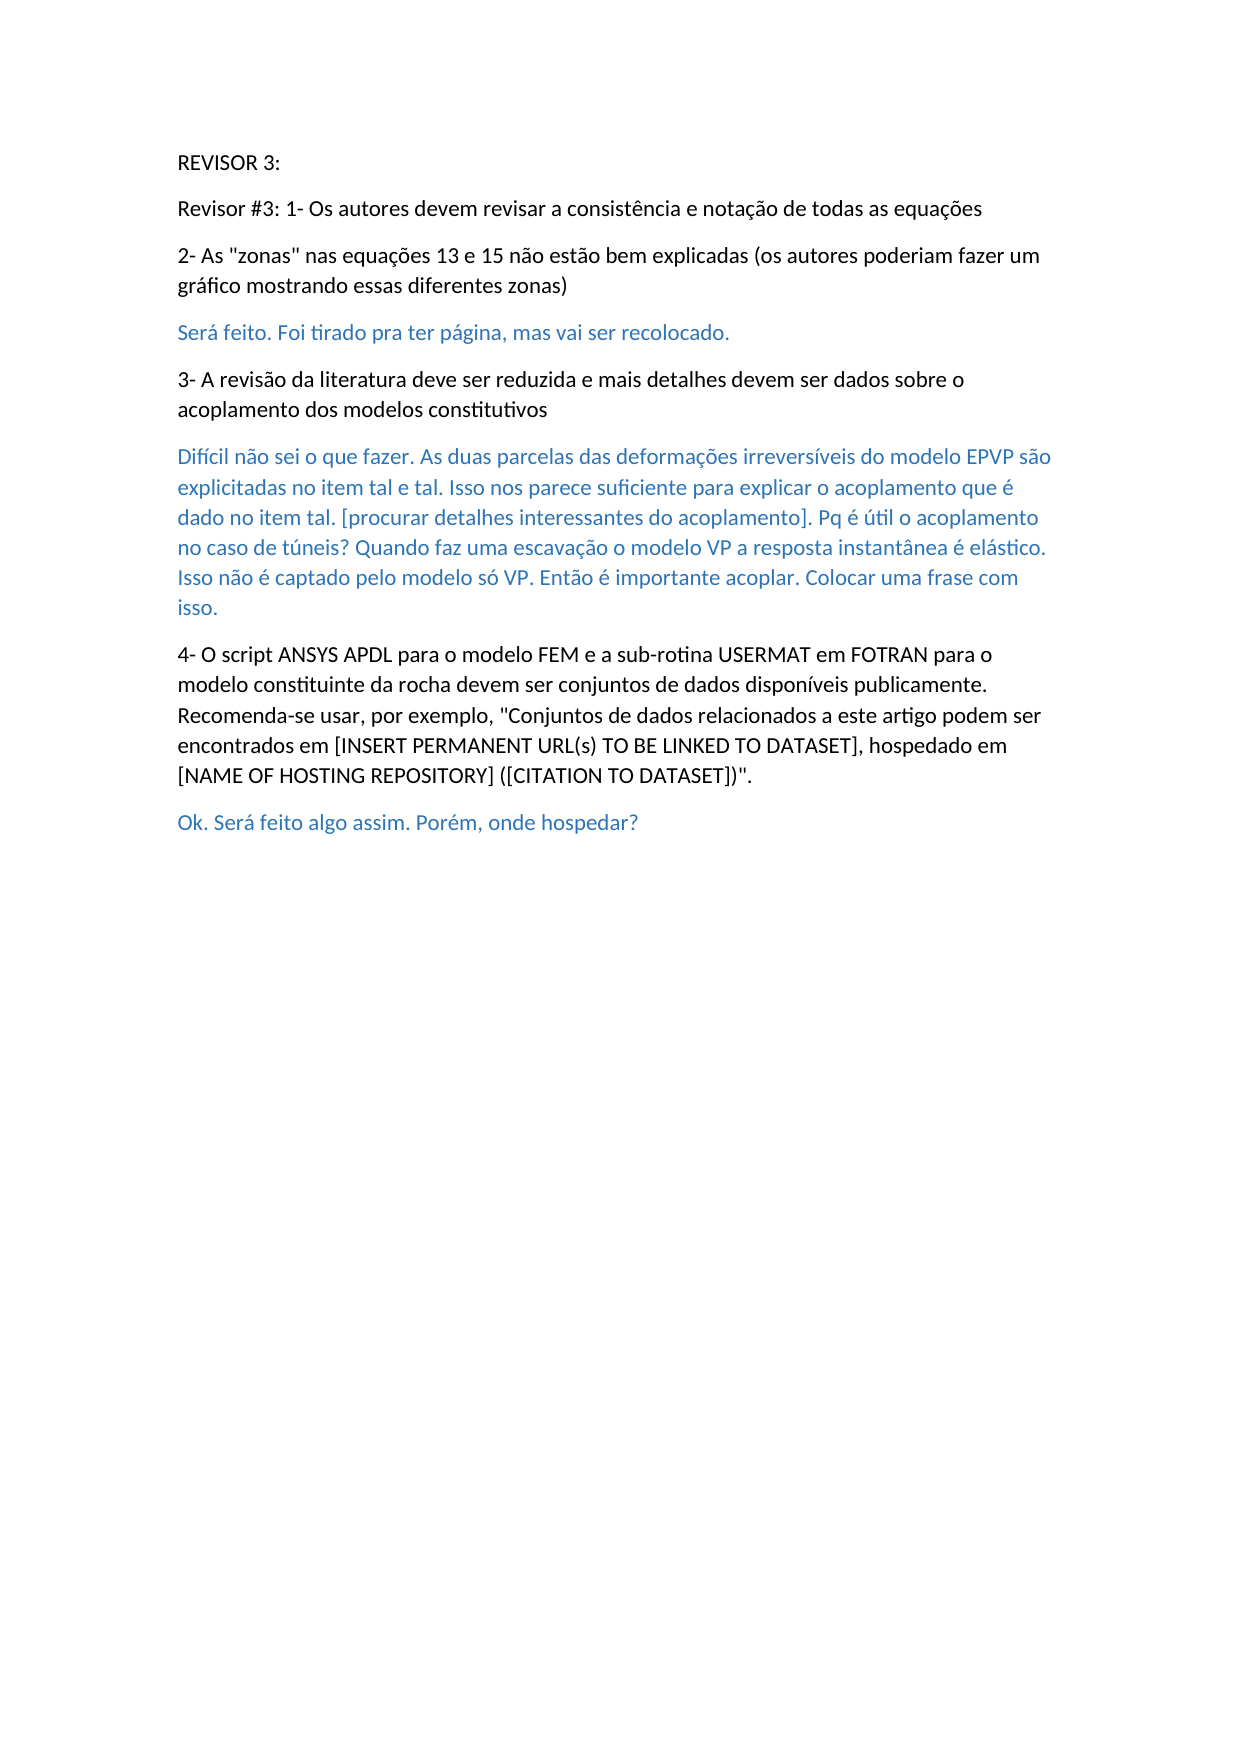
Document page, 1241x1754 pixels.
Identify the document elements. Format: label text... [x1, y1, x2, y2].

text Será feito. Foi tirado pra ter página, mas vai ser recolocado. [177, 318, 1063, 346]
text 2- As "zonas" nas equações 13 e 15 não estão bem explicadas (os autores poderiam fazer um gráfico mostrando essas diferentes zonas) [177, 241, 1063, 299]
text Difícil não sei o que fazer. As duas parcelas das deformações irreversíveis do modelo EPVP são explicitadas no item tal e tal. Isso nos parece suficiente para explicar o acoplamento que é dado no item tal. [procurar detalhes interessantes do acoplamento]. Pq é útil o acoplamento no caso de túneis? Quando faz uma escavação o modelo VP a resposta instantânea é elástico. Isso não é captado pelo modelo só VP. Então é importante acoplar. Colocar uma frase com isso. [177, 442, 1063, 621]
text Ok. Será feito algo assim. Porém, onde hospedar? [177, 808, 1063, 836]
text REVISOR 3: [177, 148, 1063, 176]
text Revisor #3: 1- Os autores devem revisar a consistência e notação de todas as equações [177, 194, 1063, 222]
text 3- A revisão da literatura deve ser reduzida e mais detalhes devem ser dados sobre o acoplamento dos modelos constitutivos [177, 365, 1063, 423]
text 4- O script ANSYS APDL para o modelo FEM e a sub-rotina USERMAT em FOTRAN para o modelo constituinte da rocha devem ser conjuntos de dados disponíveis publicamente. Recomenda-se usar, por exemplo, "Conjuntos de dados relacionados a este artigo podem ser encontrados em [INSERT PERMANENT URL(s) TO BE LINKED TO DATASET], hospedado em [NAME OF HOSTING REPOSITORY] ([CITATION TO DATASET])". [177, 640, 1063, 789]
